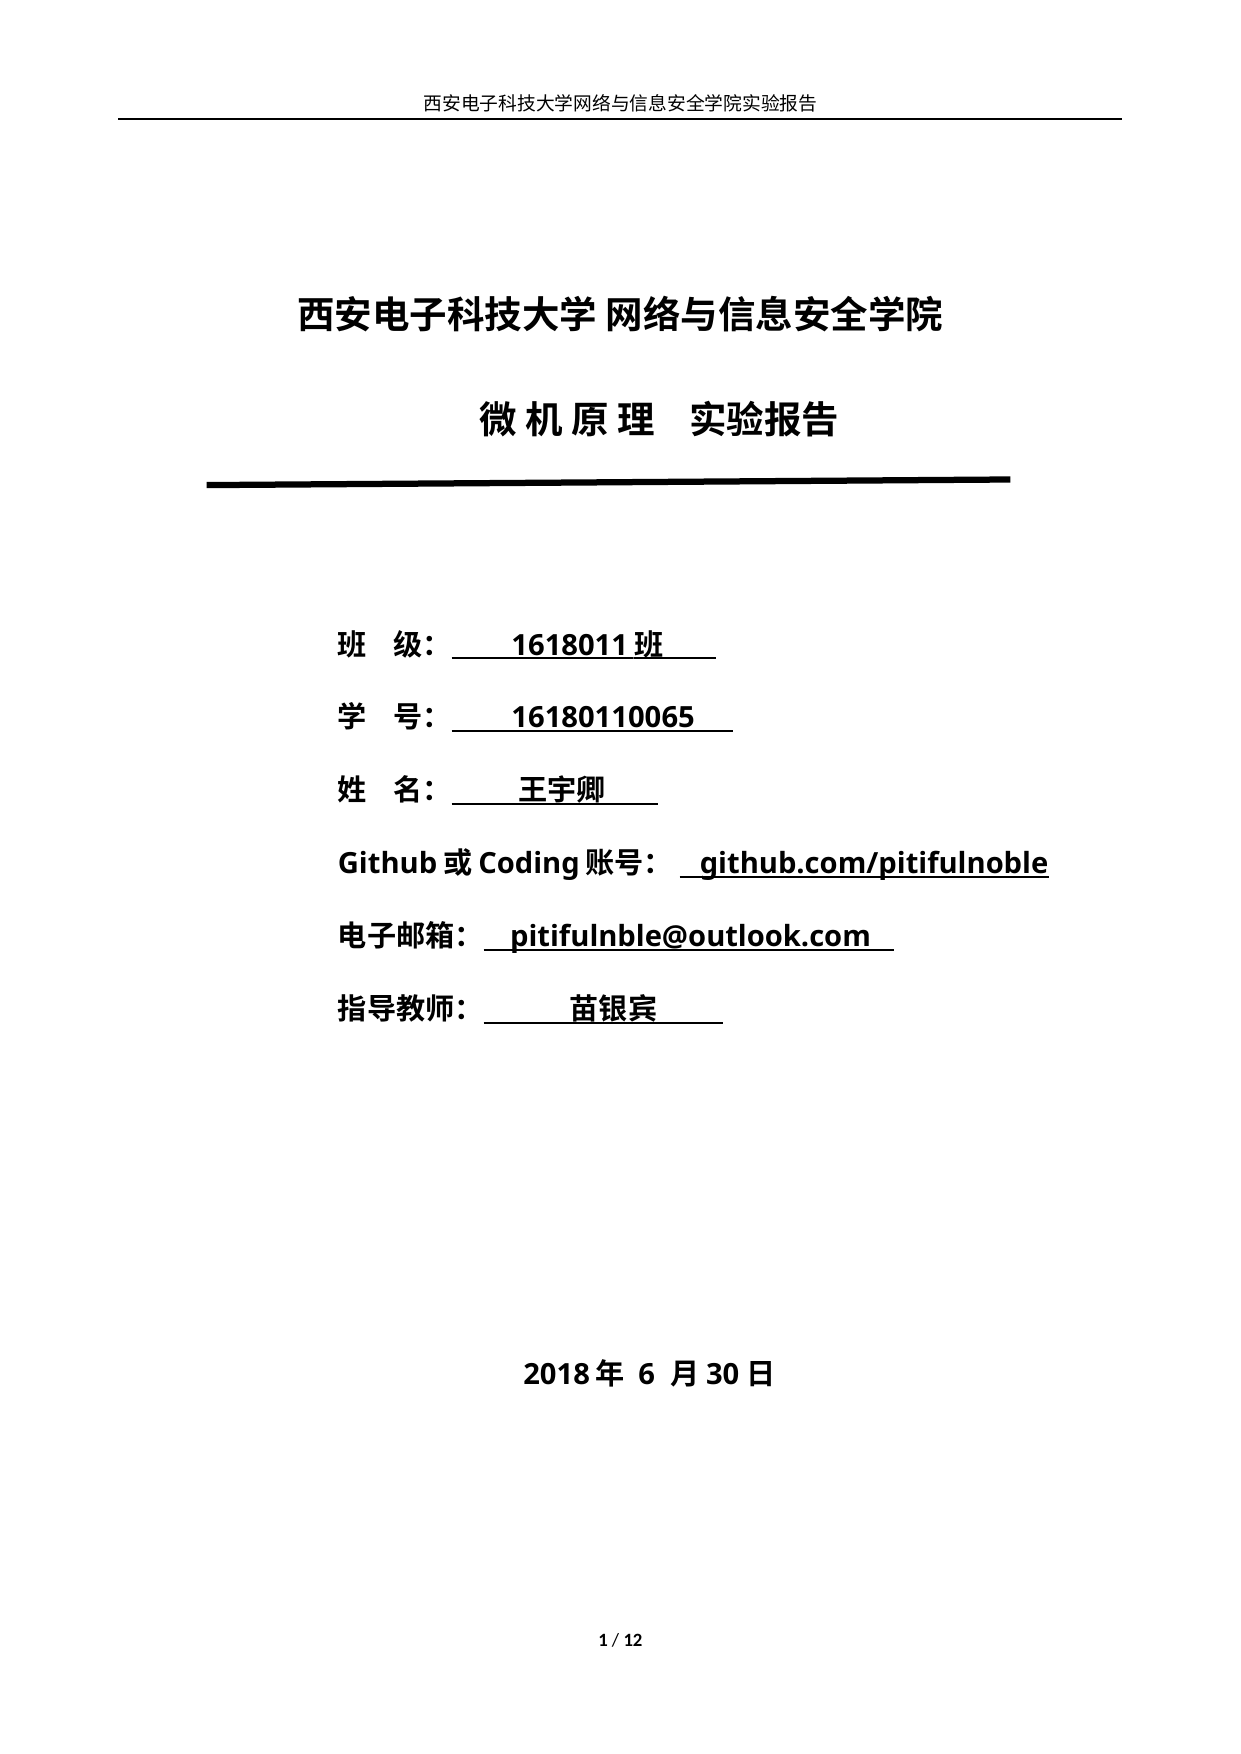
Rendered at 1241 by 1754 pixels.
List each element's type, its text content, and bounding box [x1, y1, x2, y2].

text 学 号： 16180110065 [118, 669, 1122, 742]
text 指导教师： 苗银宾 [118, 961, 1122, 1034]
text 姓 名： 王宇卿 [118, 742, 1122, 815]
text 西安电子科技大学 网络与信息安全学院 [118, 285, 1122, 339]
text Github或Coding账号： github.com/pitifulnoble [118, 815, 1122, 888]
text 电子邮箱： pitifulnble@outlook.com [118, 888, 1122, 961]
text 微 机 原 理 实验报告 [118, 390, 1122, 444]
text 2018年 6 月 30 日 [118, 1326, 1122, 1399]
text 班 级： 1618011班 [118, 597, 1122, 669]
